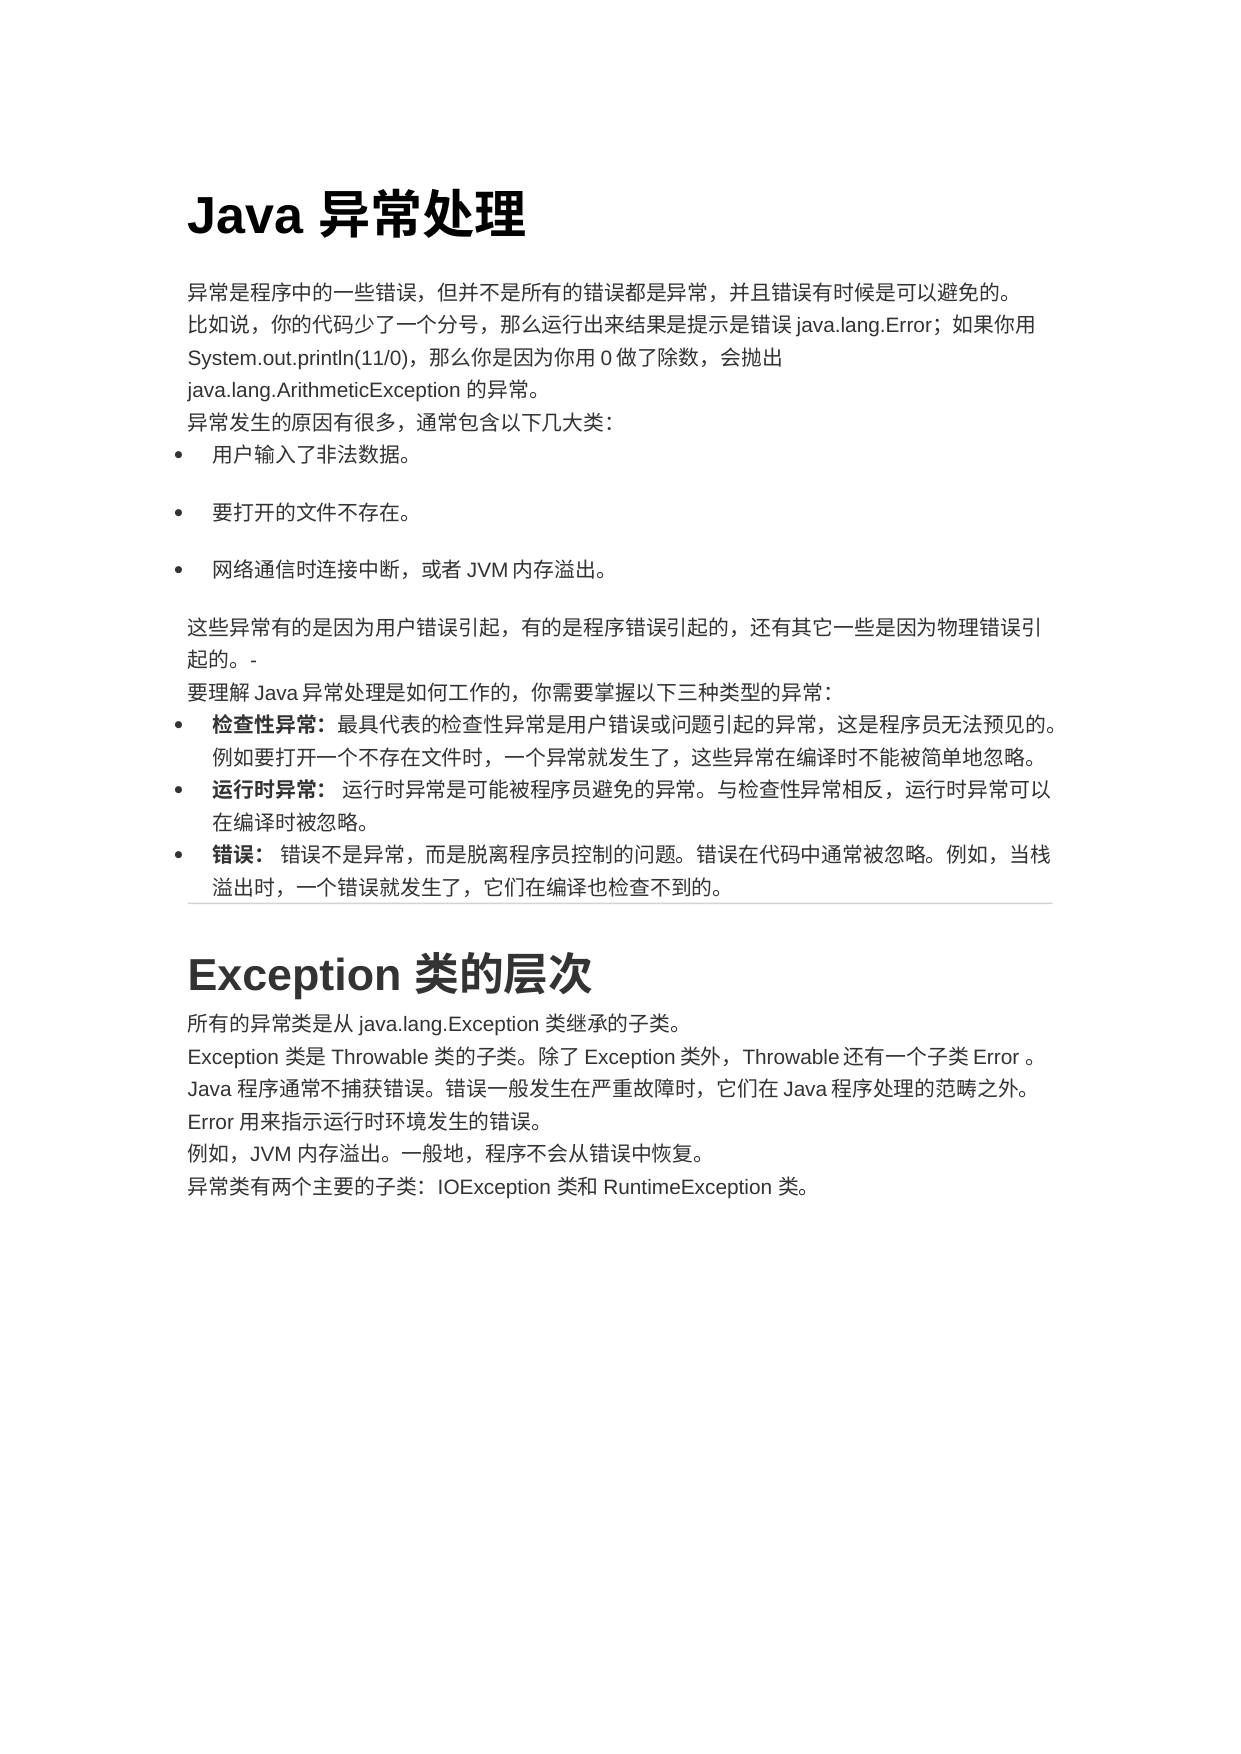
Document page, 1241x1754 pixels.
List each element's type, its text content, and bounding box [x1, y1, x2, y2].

text 比如说，你的代码少了一个分号，那么运行出来结果是提示是错误 java.lang.Error；如果你用System.out.println(11/0)，那么你是因为你用0做了除数，会抛出 java.lang.ArithmeticException 的异常。 [187, 308, 1053, 405]
text 所有的异常类是从 java.lang.Exception 类继承的子类。 [187, 1006, 1053, 1039]
text Exception 类的层次 [187, 938, 1053, 1003]
list 检查性异常：最具代表的检查性异常是用户错误或问题引起的异常，这是程序员无法预见的。例如要打开一个不存在文件时，一个异常就发生了，这些异常在编译时不能被简单地忽略。 [175, 708, 1053, 773]
text 异常类有两个主要的子类：IOException 类和 RuntimeException 类。 [187, 1169, 1053, 1201]
list 网络通信时连接中断，或者JVM内存溢出。 [175, 553, 1053, 585]
text 异常是程序中的一些错误，但并不是所有的错误都是异常，并且错误有时候是可以避免的。 [187, 275, 1053, 308]
list 错误： 错误不是异常，而是脱离程序员控制的问题。错误在代码中通常被忽略。例如，当栈溢出时，一个错误就发生了，它们在编译也检查不到的。 [175, 838, 1053, 903]
text Java 程序通常不捕获错误。错误一般发生在严重故障时，它们在Java程序处理的范畴之外。 [187, 1071, 1053, 1104]
text 例如，JVM 内存溢出。一般地，程序不会从错误中恢复。 [187, 1136, 1053, 1169]
text 异常发生的原因有很多，通常包含以下几大类： [187, 405, 1053, 438]
list 运行时异常： 运行时异常是可能被程序员避免的异常。与检查性异常相反，运行时异常可以在编译时被忽略。 [175, 773, 1053, 838]
text Java 异常处理 [187, 162, 1053, 259]
text Exception 类是 Throwable 类的子类。除了Exception类外，Throwable还有一个子类Error 。 [187, 1039, 1053, 1071]
list 要打开的文件不存在。 [175, 495, 1053, 528]
text 要理解Java异常处理是如何工作的，你需要掌握以下三种类型的异常： [187, 675, 1053, 708]
list 用户输入了非法数据。 [175, 438, 1053, 470]
text 这些异常有的是因为用户错误引起，有的是程序错误引起的，还有其它一些是因为物理错误引起的。- [187, 610, 1053, 675]
text Error 用来指示运行时环境发生的错误。 [187, 1104, 1053, 1136]
